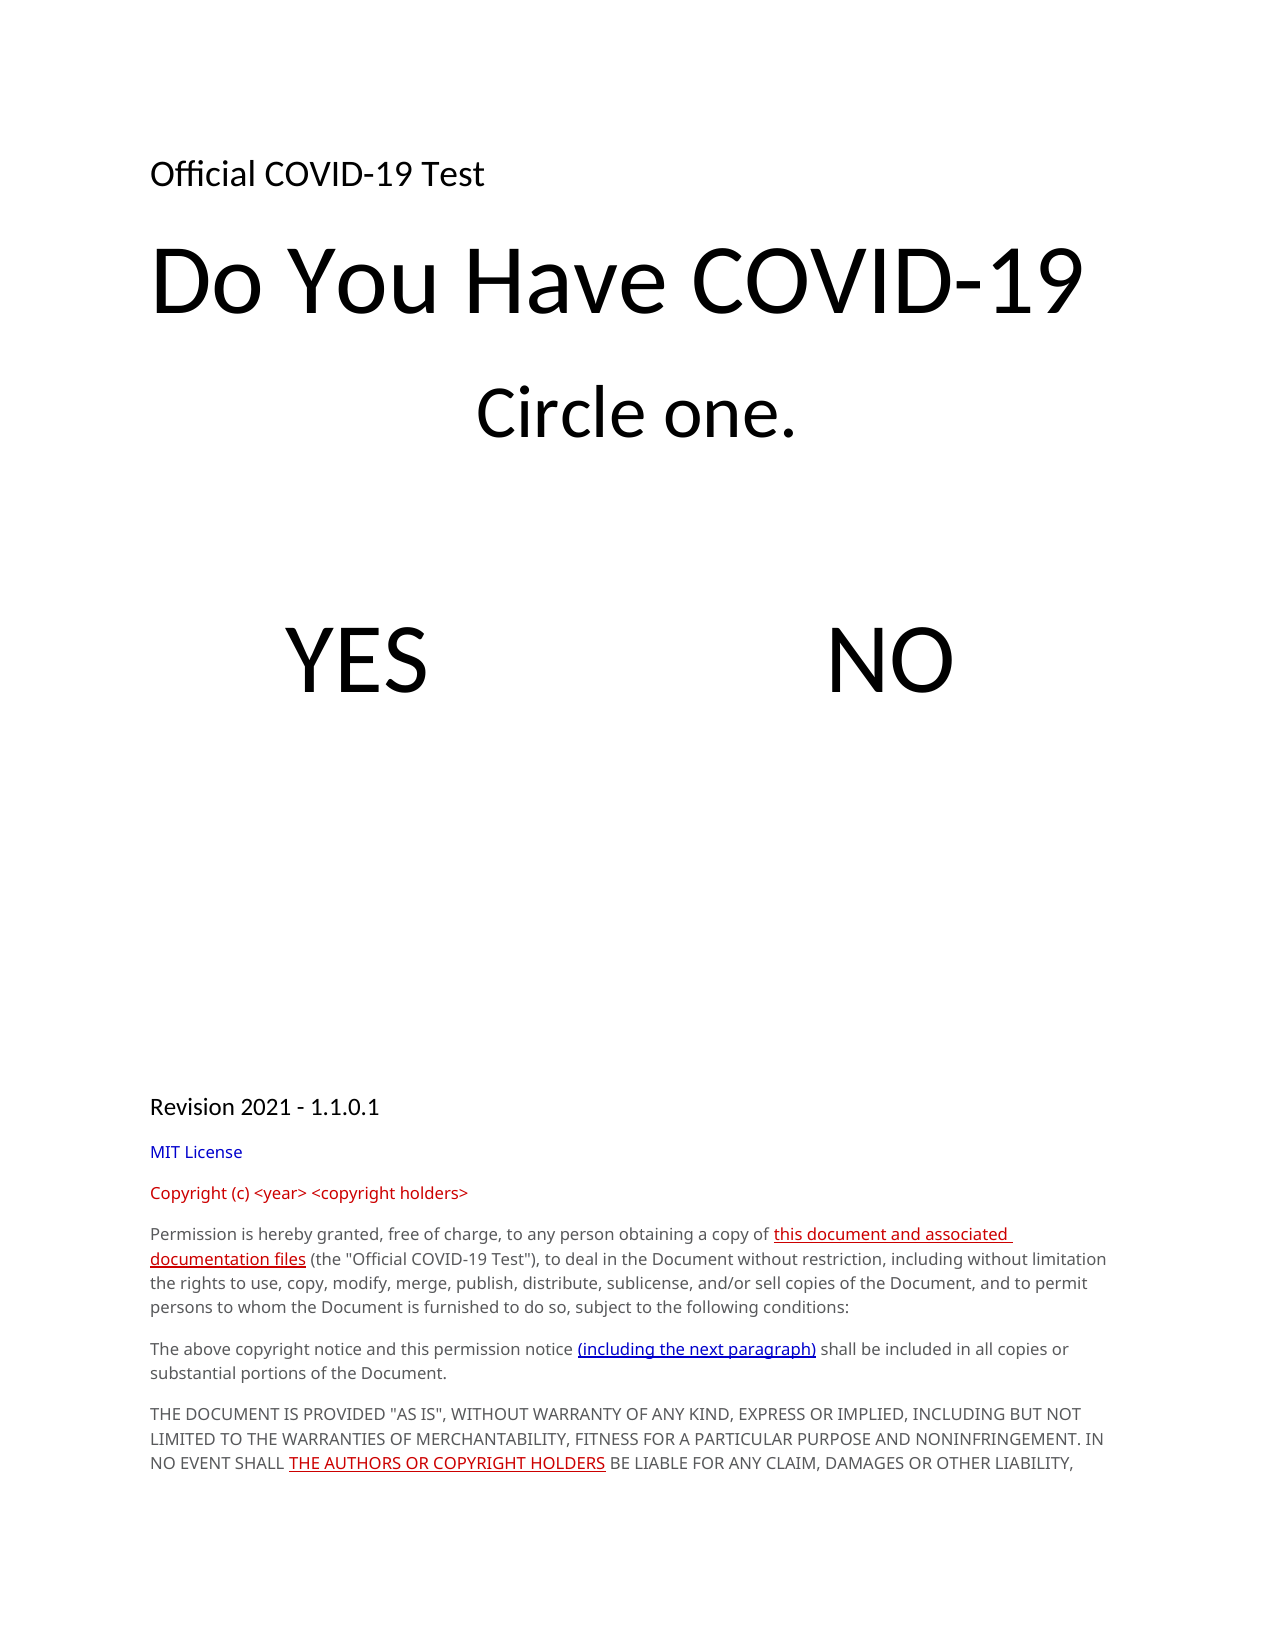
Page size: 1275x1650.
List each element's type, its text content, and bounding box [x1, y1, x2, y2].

text Do You Have COVID-19 [150, 216, 1125, 338]
text Official COVID-19 Test [150, 150, 1125, 196]
text Revision 2021 - 1.1.0.1 [150, 1091, 1125, 1121]
text Circle one. [150, 364, 1125, 456]
text The above copyright notice and this permission notice (including the next paragraph) shall be included in all copies or substantial portions of the Document. [150, 1337, 1125, 1384]
text YES NO [150, 596, 1125, 718]
text Copyright (c) <year> <copyright holders> [150, 1182, 1125, 1204]
text Permission is hereby granted, free of charge, to any person obtaining a copy of this document and associated documentation files (the "Official COVID-19 Test"), to deal in the Document without restriction, including without limitation the rights to use, copy, modify, merge, publish, distribute, sublicense, and/or sell copies of the Document, and to permit persons to whom the Document is furnished to do so, subject to the following conditions: [150, 1223, 1125, 1319]
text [150, 1403, 1125, 1474]
text MIT License [150, 1140, 1125, 1163]
